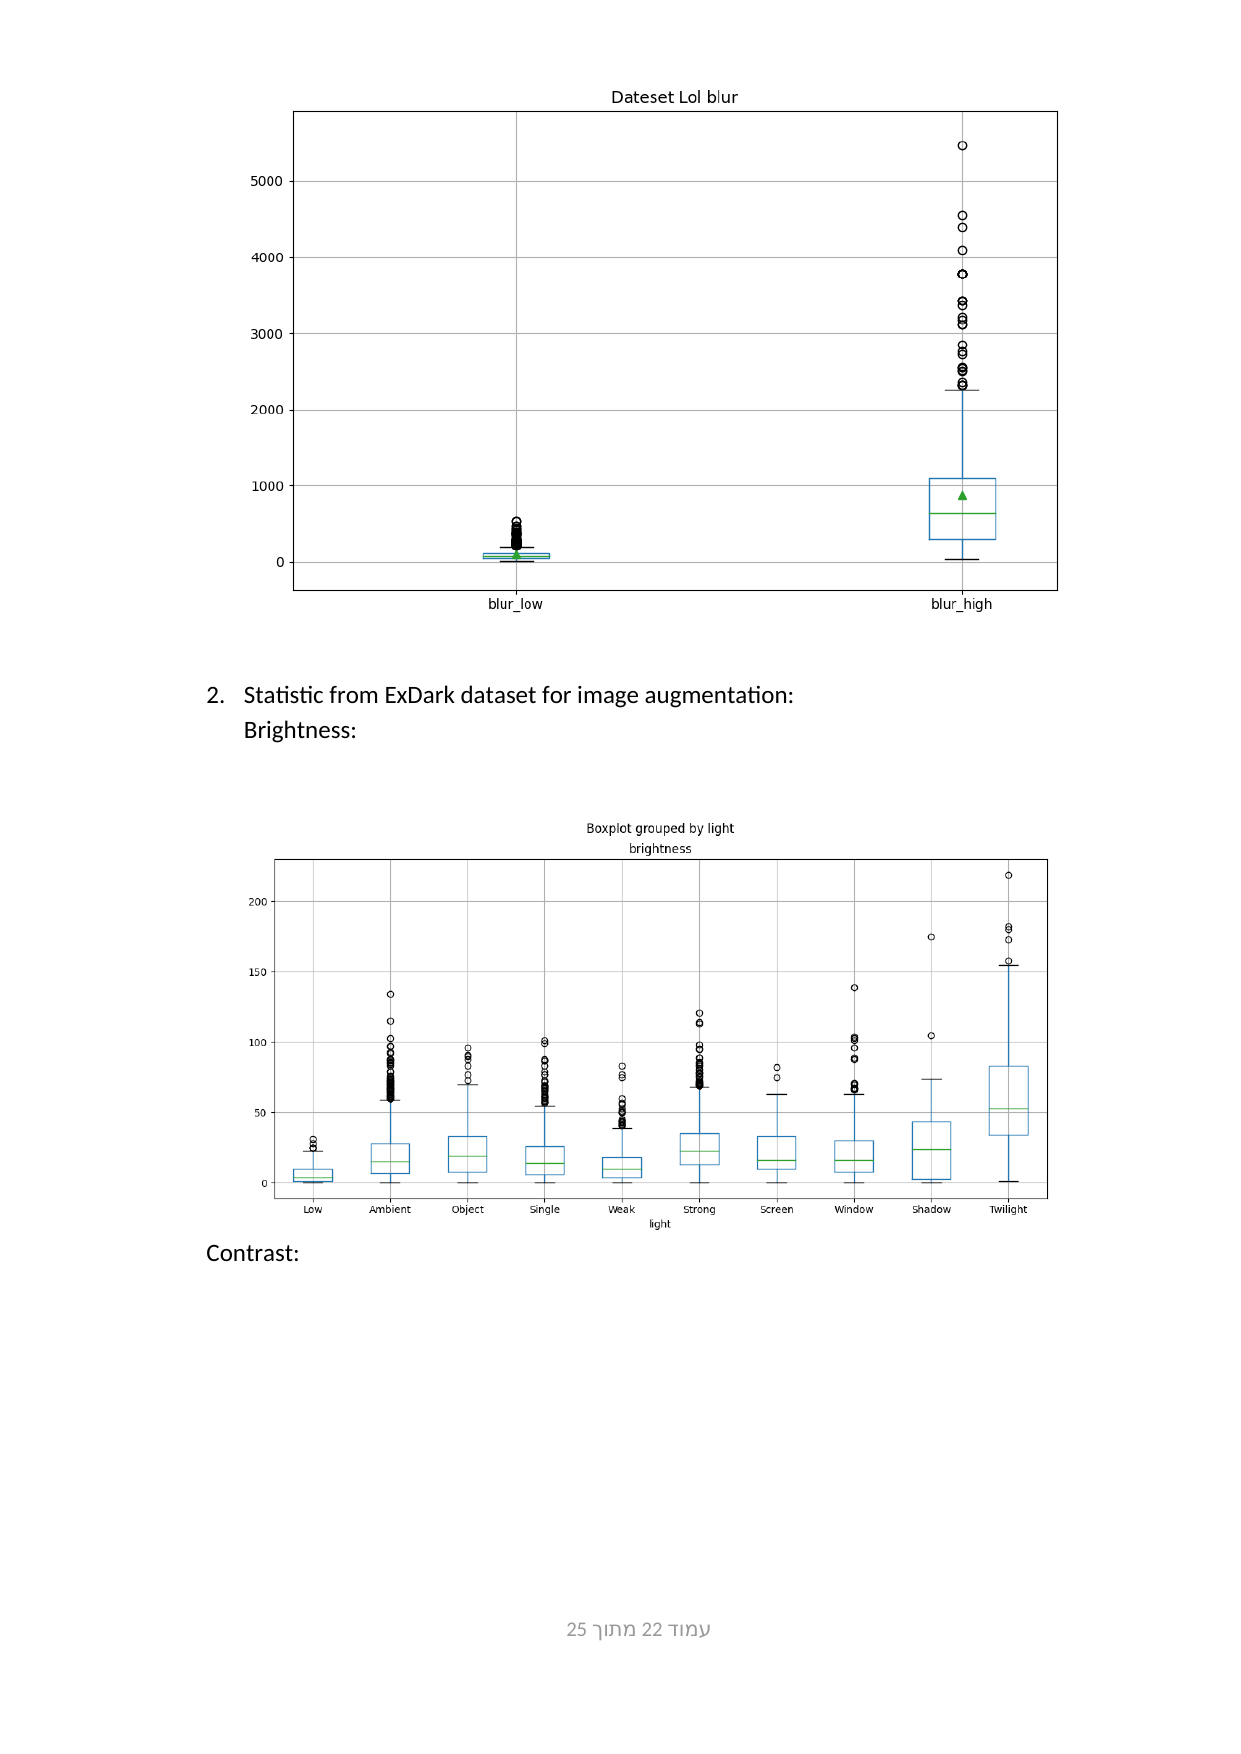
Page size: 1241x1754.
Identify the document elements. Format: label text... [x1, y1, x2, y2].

picture [206, 818, 1081, 1233]
list Brightness: [244, 714, 1081, 744]
text Contrast: [206, 1237, 1081, 1267]
list Statistic from ExDark dataset for image augmentation: [206, 679, 1081, 709]
picture [206, 75, 1081, 640]
